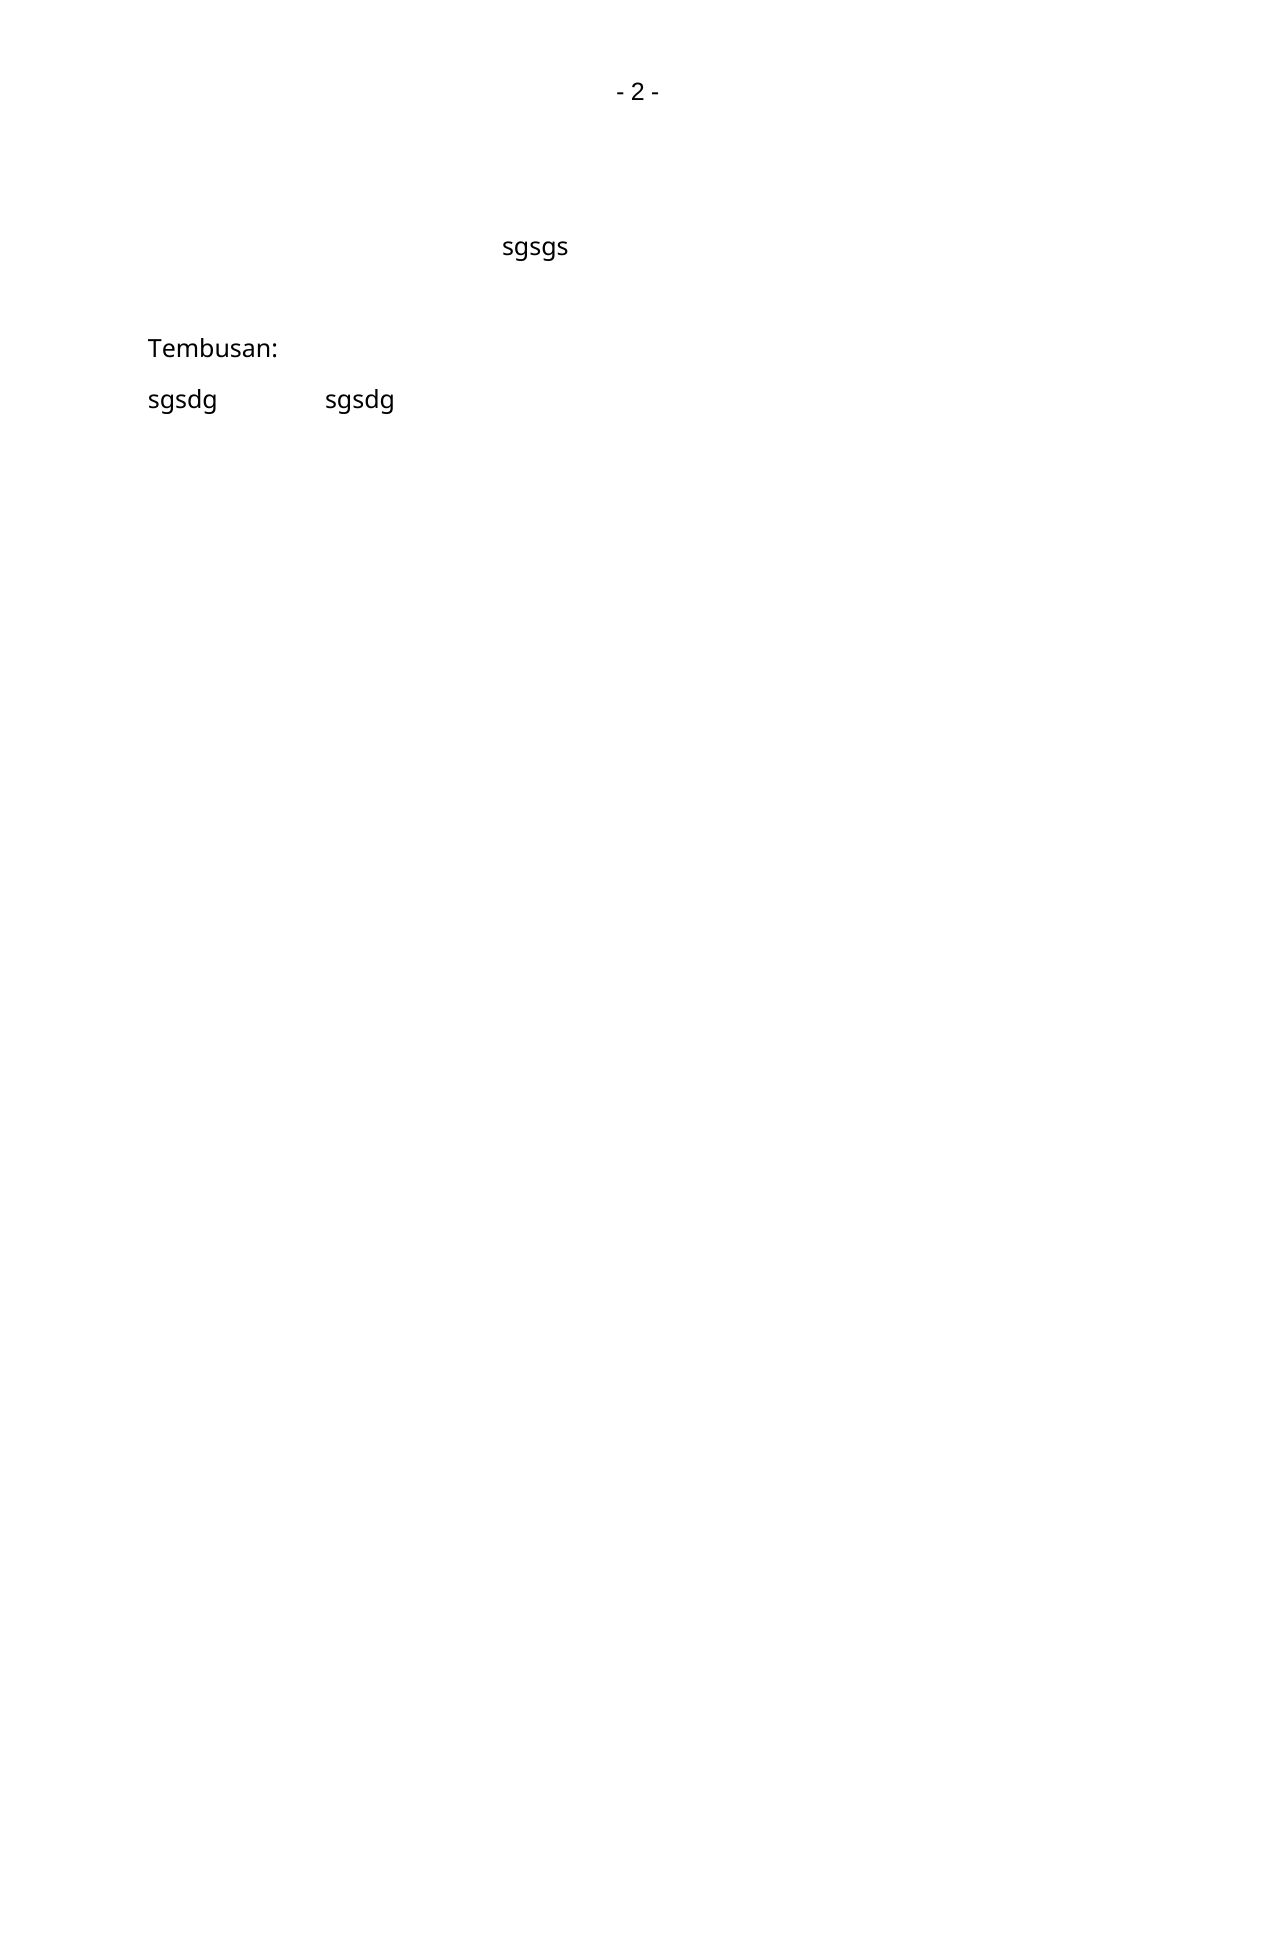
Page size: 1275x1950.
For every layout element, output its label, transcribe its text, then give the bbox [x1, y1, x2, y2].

text sgsdg sgsdg [148, 381, 1127, 415]
text Tembusan: [148, 330, 1127, 364]
text sgsgs [502, 228, 1127, 262]
